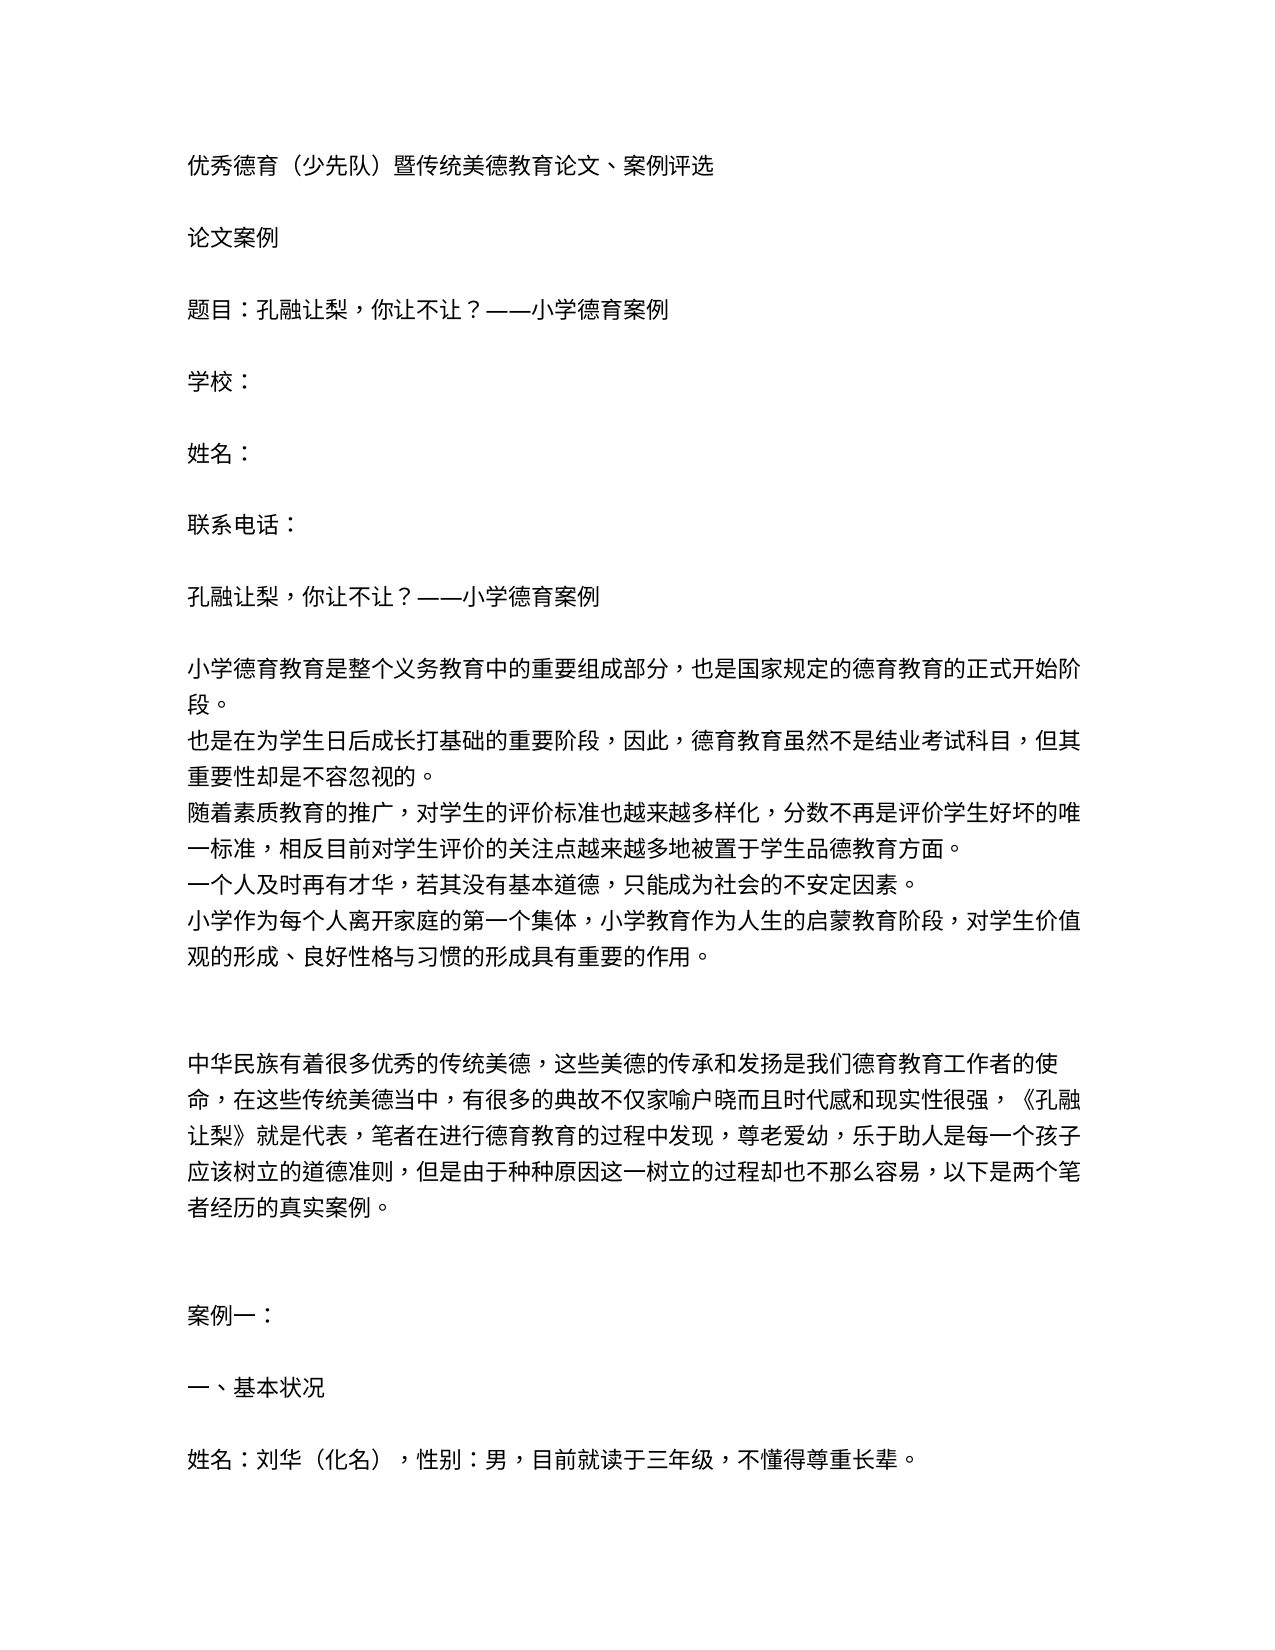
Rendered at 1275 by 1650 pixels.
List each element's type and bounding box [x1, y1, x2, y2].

text [187, 150, 1087, 1475]
